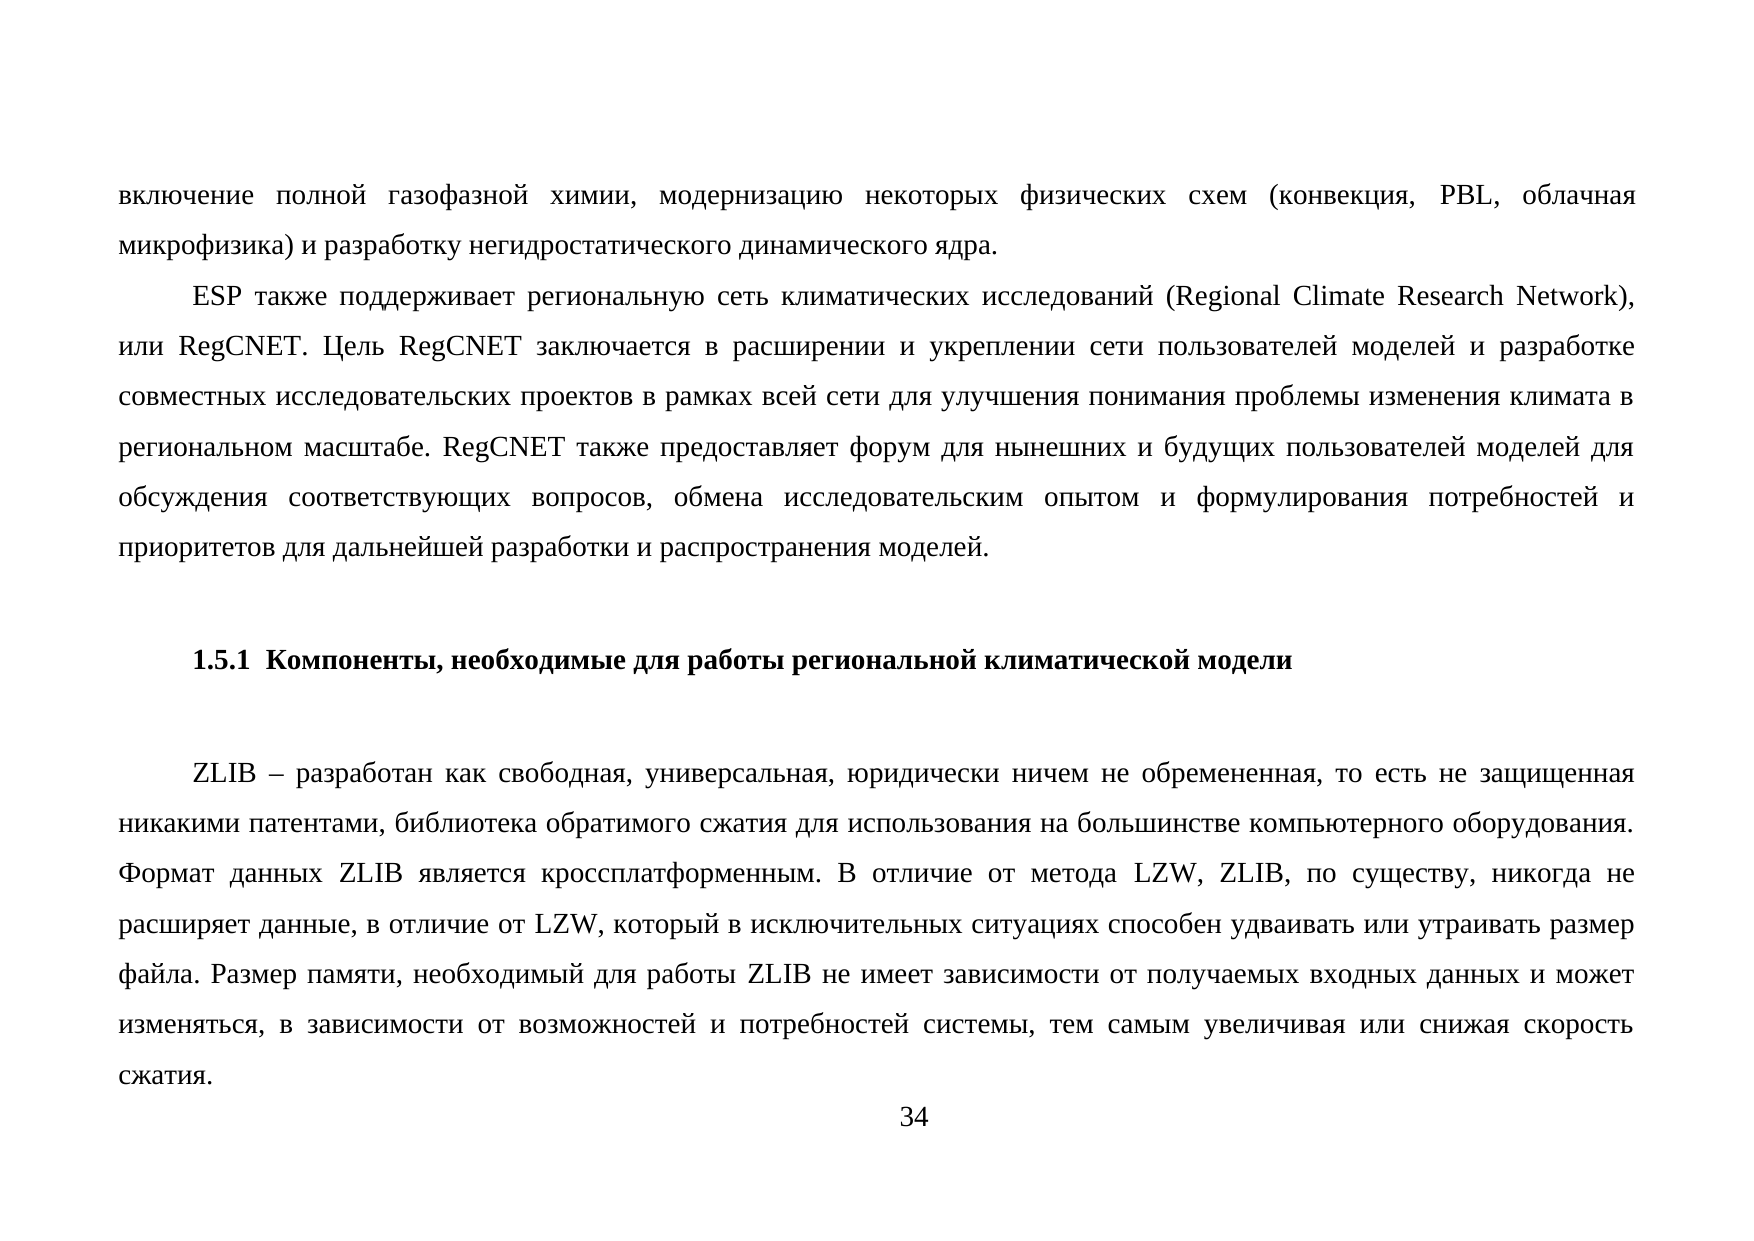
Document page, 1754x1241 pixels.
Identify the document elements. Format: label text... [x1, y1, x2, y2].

text Компоненты, необходимые для работы региональной климатической модели [192, 642, 1636, 676]
text ZLIB – разработан как свободная, универсальная, юридически ничем не обремененная, то есть не защищенная никакими патентами, библиотека обратимого сжатия для использования на большинстве компьютерного оборудования. Формат данных ZLIB является кроссплатформенным. В отличие от метода LZW, ZLIB, по существу, никогда не расширяет данные, в отличие от LZW, который в исключительных ситуациях способен удваивать или утраивать размер файла. Размер памяти, необходимый для работы ZLIB не имеет зависимости от получаемых входных данных и может изменяться, в зависимости от возможностей и потребностей системы, тем самым увеличивая или снижая скорость сжатия. [118, 755, 1636, 1090]
text ESP также поддерживает региональную сеть климатических исследований (Regional Climate Research Network), или RegCNET. Цель RegCNET заключается в расширении и укреплении сети пользователей моделей и разработке совместных исследовательских проектов в рамках всей сети для улучшения понимания проблемы изменения климата в региональном масштабе. RegCNET также предоставляет форум для нынешних и будущих пользователей моделей для обсуждения соответствующих вопросов, обмена исследовательским опытом и формулирования потребностей и приоритетов для дальнейшей разработки и распространения моделей. [118, 278, 1636, 563]
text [118, 177, 1636, 261]
